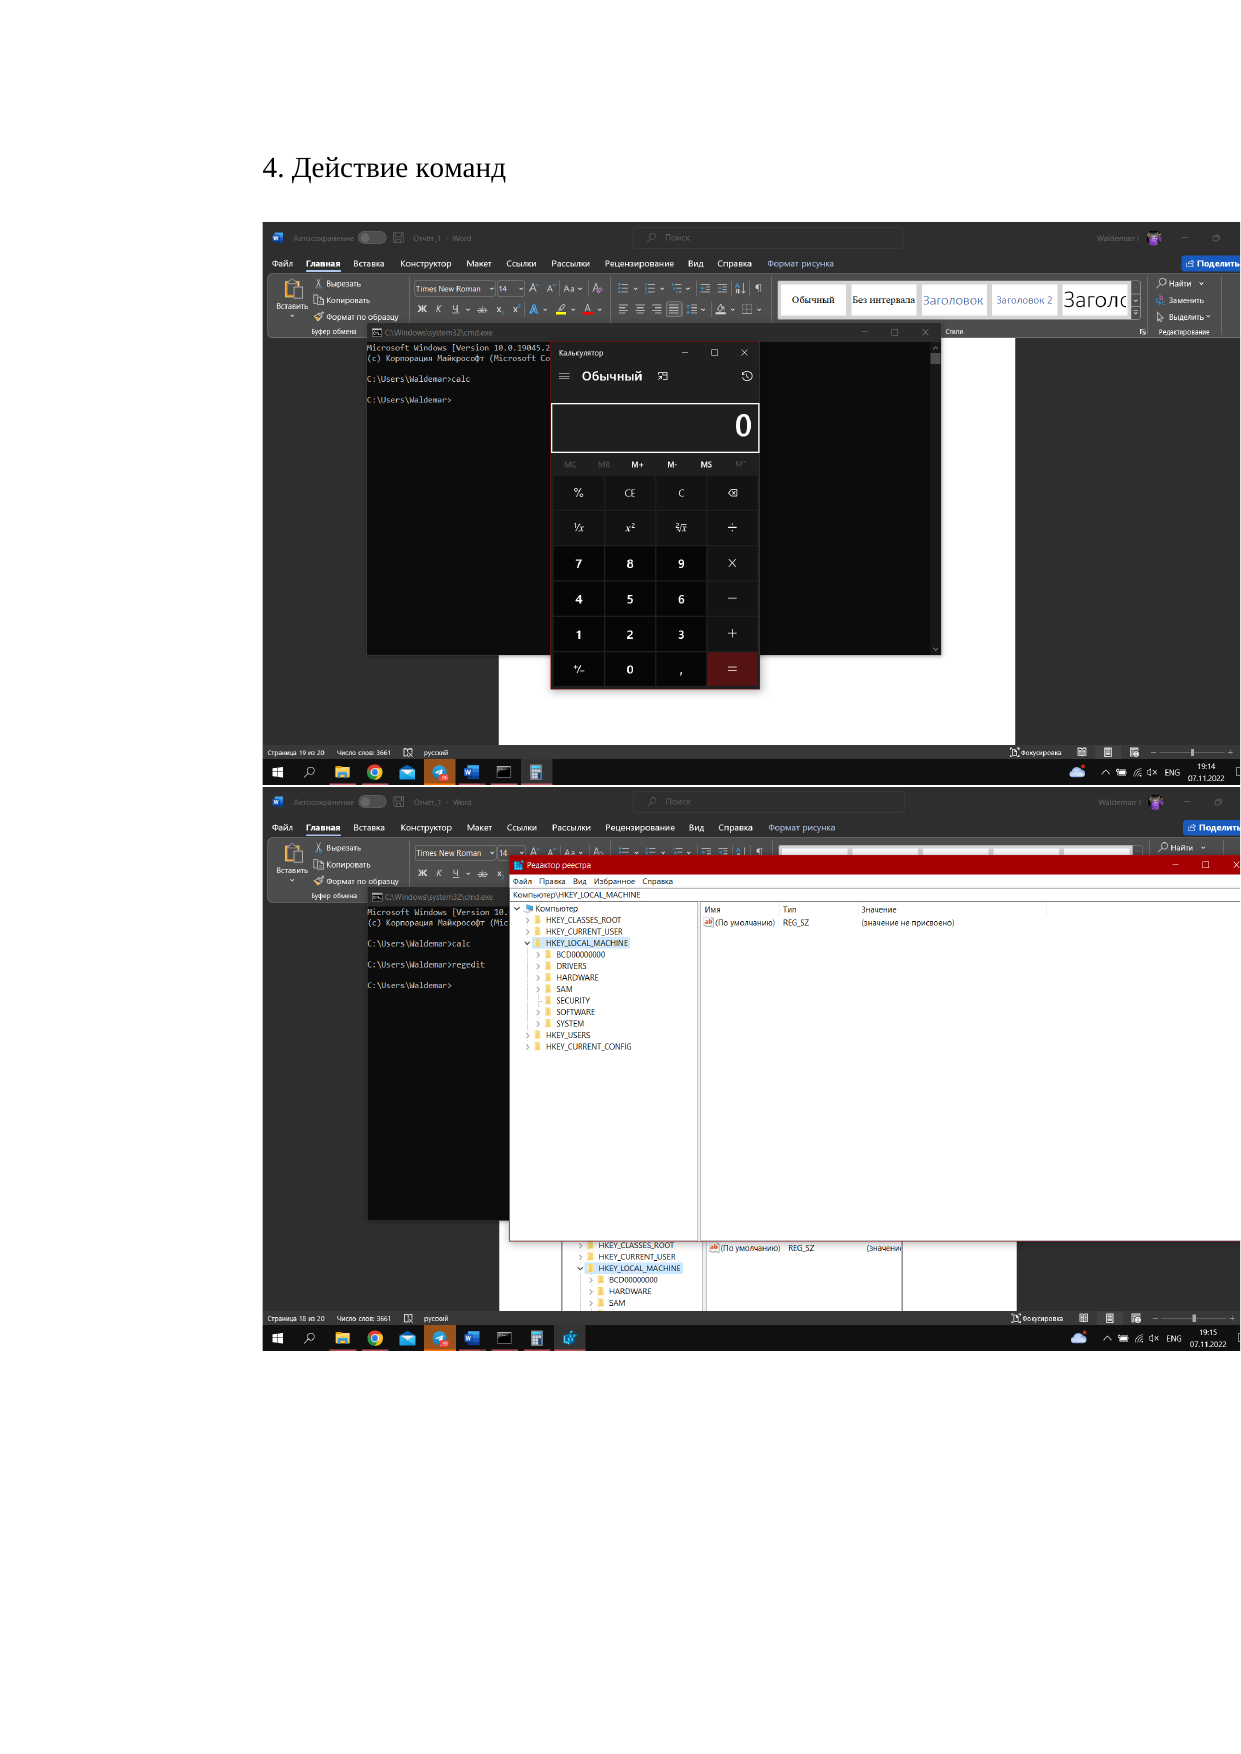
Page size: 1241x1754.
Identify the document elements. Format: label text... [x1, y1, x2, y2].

picture [262, 787, 1241, 1351]
picture [262, 222, 1241, 785]
list 4. Действие команд [262, 150, 1053, 183]
